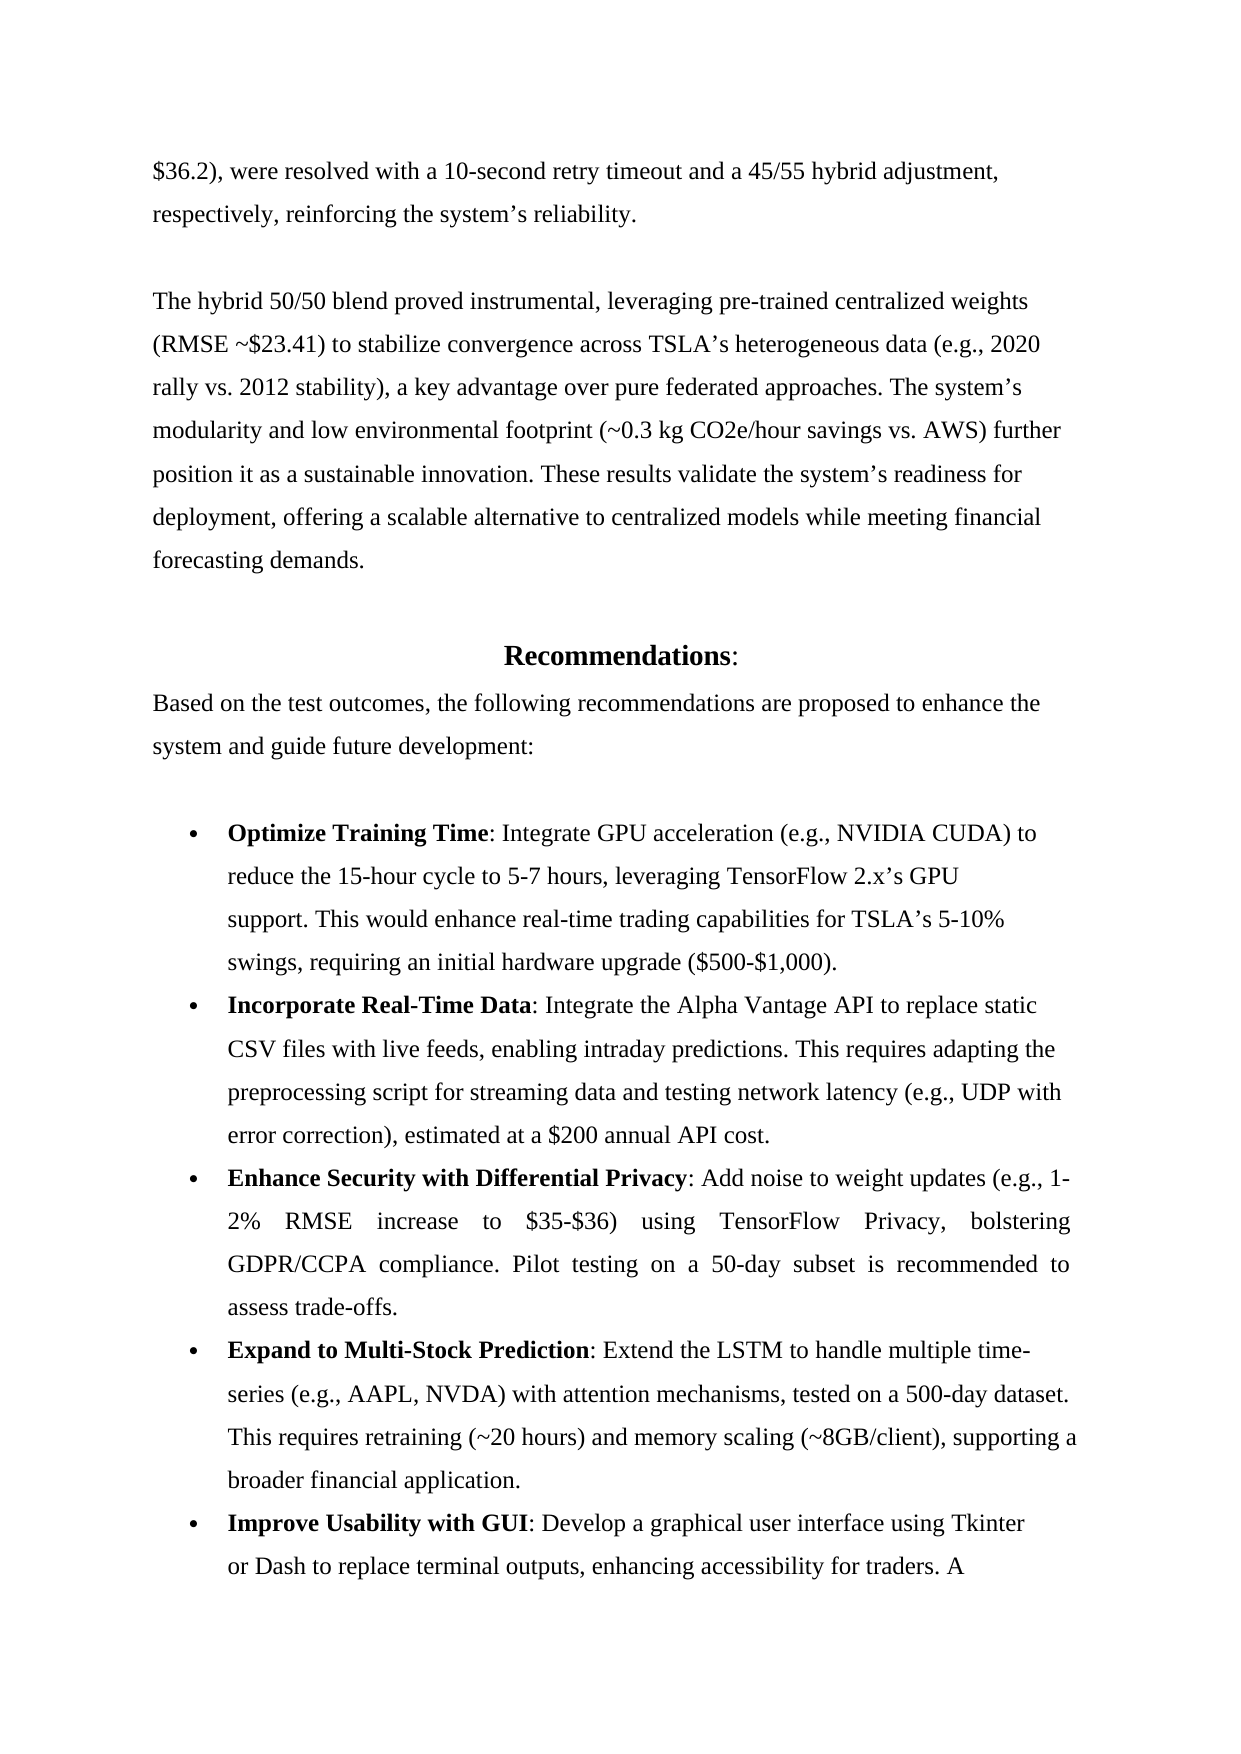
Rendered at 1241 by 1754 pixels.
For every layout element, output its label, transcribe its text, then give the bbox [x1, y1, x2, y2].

list Expand to Multi-Stock Prediction: Extend the LSTM to handle multiple time-series (e.g., AAPL, NVDA) with attention mechanisms, tested on a 500-day dataset. This requires retraining (~20 hours) and memory scaling (~8GB/client), supporting a broader financial application. [190, 1336, 1082, 1494]
list Incorporate Real-Time Data: Integrate the Alpha Vantage API to replace static CSV files with live feeds, enabling intraday predictions. This requires adapting the preprocessing script for streaming data and testing network latency (e.g., UDP with error correction), estimated at a $200 annual API cost. [190, 991, 1087, 1149]
list Enhance Security with Differential Privacy: Add noise to weight updates (e.g., 1- 2% RMSE increase to $35-$36) using TensorFlow Privacy, bolstering GDPR/CCPA compliance. Pilot testing on a 50-day subset is recommended to assess trade-offs. [190, 1163, 1071, 1321]
subtitle Recommendations: [152, 638, 1090, 671]
text The hybrid 50/50 blend proved instrumental, leveraging pre-trained centralized weights (RMSE ~$23.41) to stabilize convergence across TSLA’s heterogeneous data (e.g., 2020 rally vs. 2012 stability), a key advantage over pure federated approaches. The system’s modularity and low environmental footprint (~0.3 kg CO2e/hour savings vs. AWS) further position it as a sustainable innovation. These results validate the system’s readiness for deployment, offering a scalable alternative to centralized models while meeting financial forecasting demands. [152, 286, 1079, 574]
text Based on the test outcomes, the following recommendations are proposed to enhance the system and guide future development: [152, 688, 1090, 760]
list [190, 1508, 1047, 1580]
list Optimize Training Time: Integrate GPU acceleration (e.g., NVIDIA CUDA) to reduce the 15-hour cycle to 5-7 hours, leveraging TensorFlow 2.x’s GPU support. This would enhance real-time trading capabilities for TSLA’s 5-10% swings, requiring an initial hardware upgrade ($500-$1,000). [190, 818, 1042, 976]
text $36.2), were resolved with a 10-second retry timeout and a 45/55 hybrid adjustment, respectively, reinforcing the system’s reliability. [152, 156, 1090, 228]
